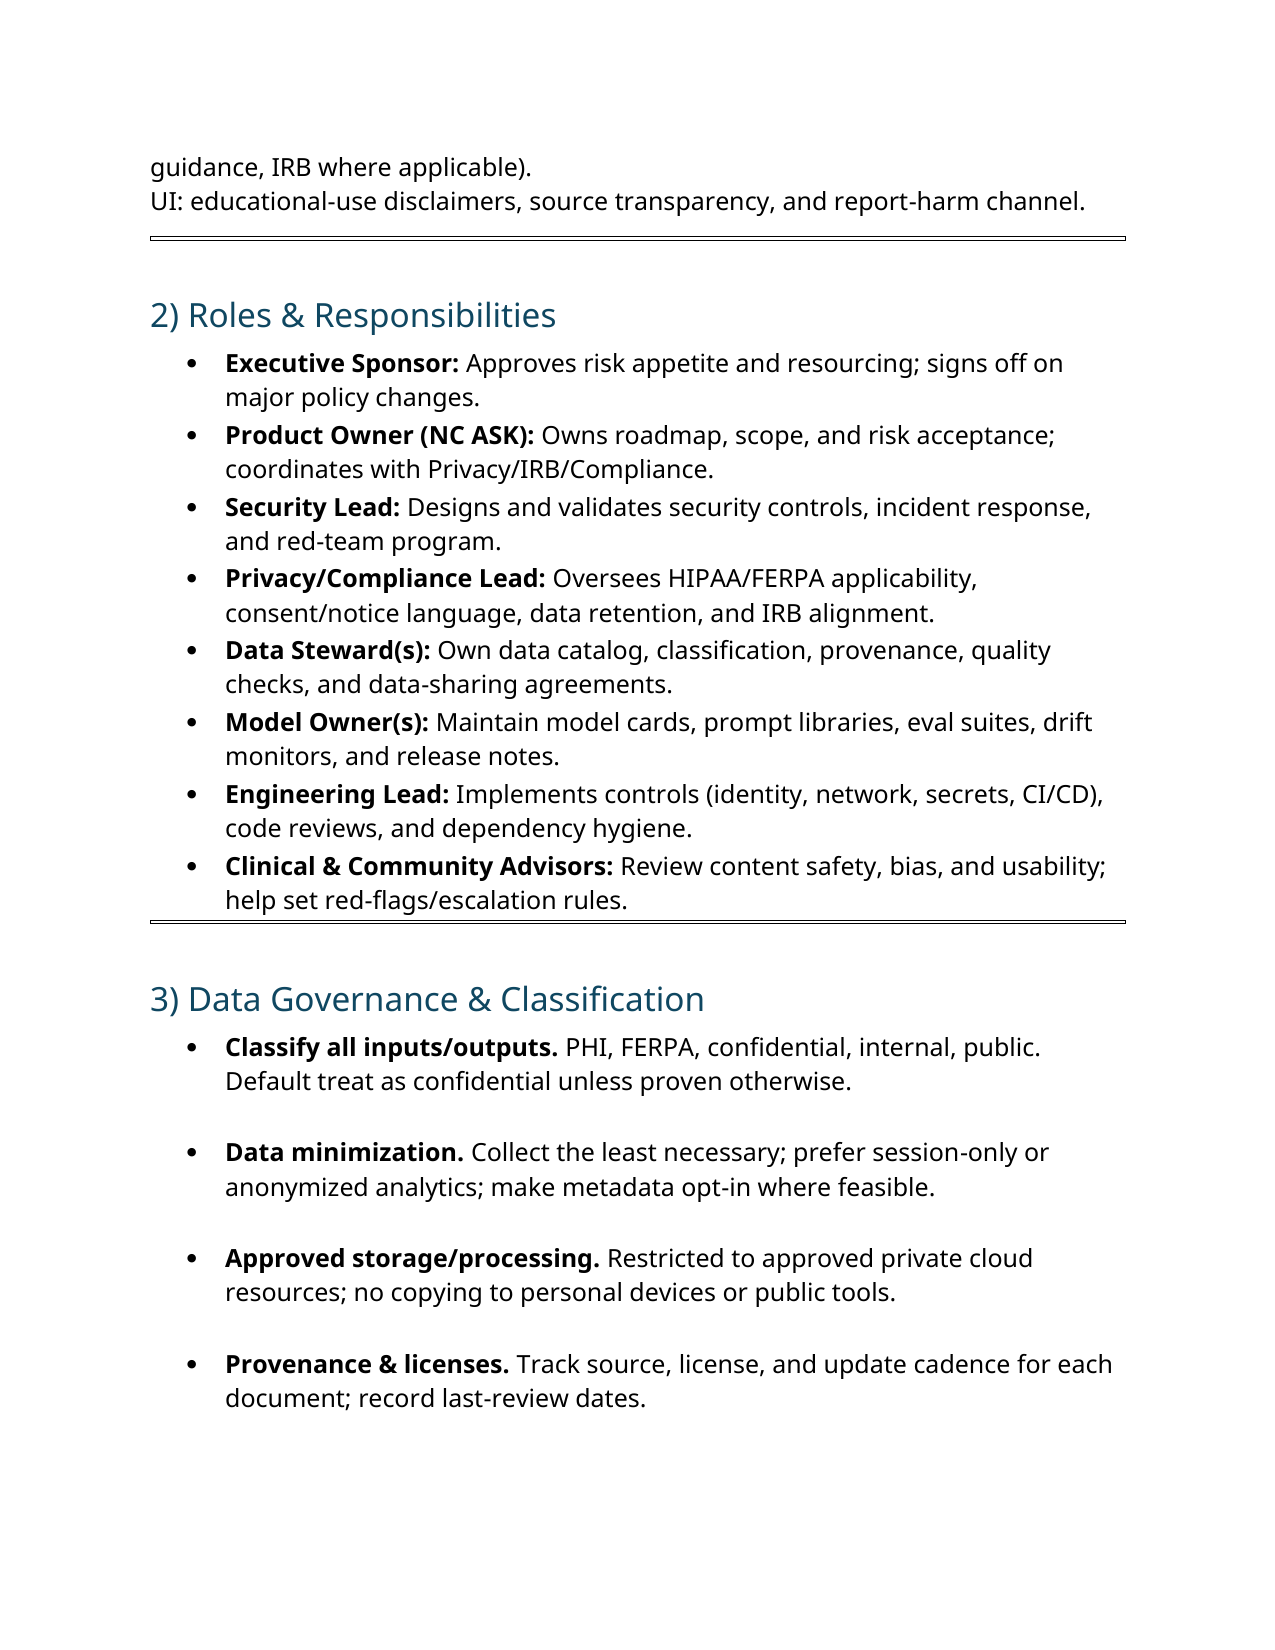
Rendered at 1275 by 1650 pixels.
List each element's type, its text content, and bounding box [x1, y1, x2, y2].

list Model Owner(s): Maintain model cards, prompt libraries, eval suites, drift monitors, and release notes. [187, 705, 1125, 773]
list Clinical & Community Advisors: Review content safety, bias, and usability; help set red‑flags/escalation rules. [187, 849, 1125, 917]
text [150, 150, 1125, 218]
subtitle 2) Roles & Responsibilities [150, 292, 1125, 337]
list Provenance & licenses. Track source, license, and update cadence for each document; record last‑review dates. [187, 1347, 1125, 1449]
list Engineering Lead: Implements controls (identity, network, secrets, CI/CD), code reviews, and dependency hygiene. [187, 777, 1125, 845]
list Security Lead: Designs and validates security controls, incident response, and red‑team program. [187, 489, 1125, 557]
subtitle 3) Data Governance & Classification [150, 975, 1125, 1021]
list Product Owner (NC ASK): Owns roadmap, scope, and risk acceptance; coordinates with Privacy/IRB/Compliance. [187, 417, 1125, 486]
list Classify all inputs/outputs. PHI, FERPA, confidential, internal, public. Default treat as confidential unless proven otherwise. [187, 1029, 1125, 1131]
list Privacy/Compliance Lead: Oversees HIPAA/FERPA applicability, consent/notice language, data retention, and IRB alignment. [187, 561, 1125, 629]
list Approved storage/processing. Restricted to approved private cloud resources; no copying to personal devices or public tools. [187, 1241, 1125, 1343]
list Executive Sponsor: Approves risk appetite and resourcing; signs off on major policy changes. [187, 346, 1125, 414]
list Data minimization. Collect the least necessary; prefer session‑only or anonymized analytics; make metadata opt‑in where feasible. [187, 1135, 1125, 1237]
list Data Steward(s): Own data catalog, classification, provenance, quality checks, and data‑sharing agreements. [187, 633, 1125, 701]
